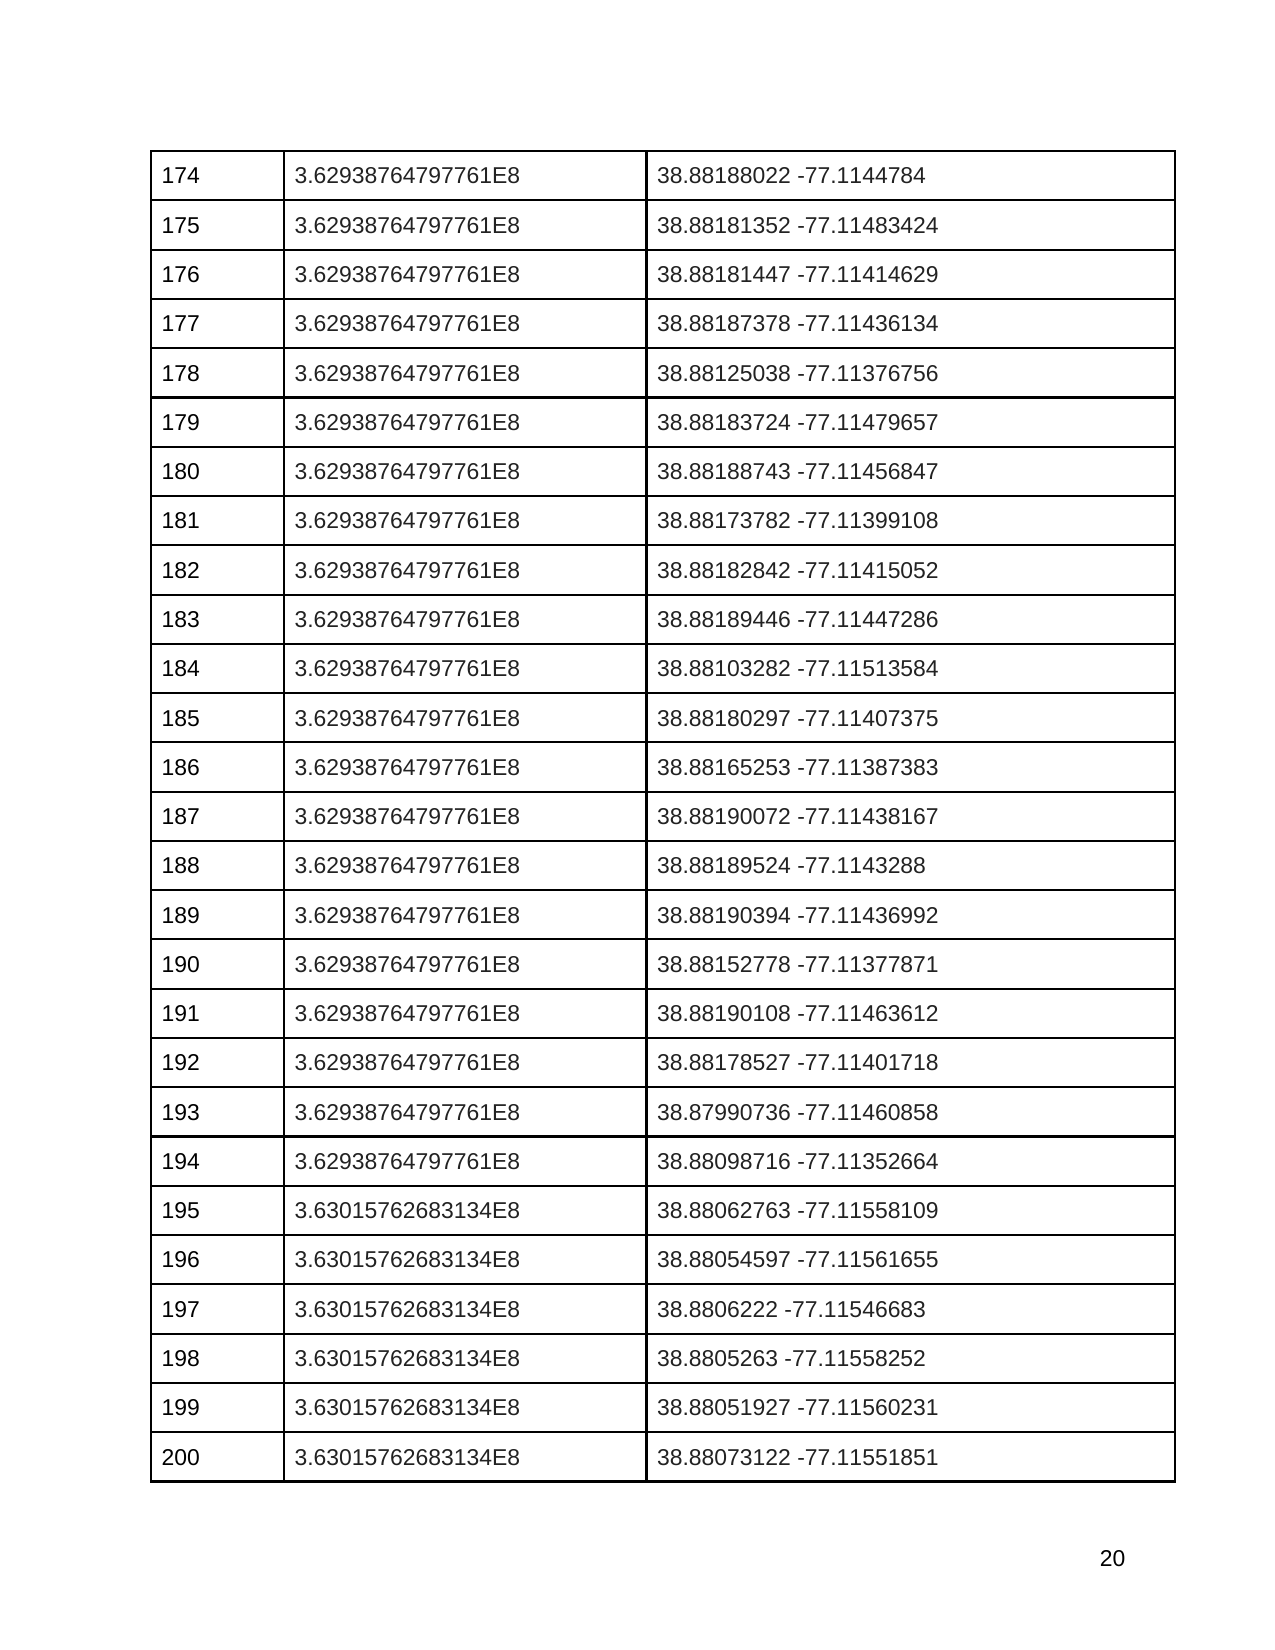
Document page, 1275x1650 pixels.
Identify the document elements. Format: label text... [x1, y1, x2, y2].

table_cell 3.62938764797761E8 [285, 891, 645, 938]
table_cell 38.88165253 -77.11387383 [648, 743, 1174, 791]
table_cell 38.88190394 -77.11436992 [648, 891, 1174, 938]
table_cell 200 [152, 1433, 283, 1480]
table_cell 3.62938764797761E8 [285, 399, 645, 446]
table_cell 38.88182842 -77.11415052 [648, 546, 1174, 593]
table_cell 3.62938764797761E8 [285, 251, 645, 298]
table_cell 185 [152, 694, 283, 741]
table_cell 190 [152, 940, 283, 988]
table_cell 38.88178527 -77.11401718 [648, 1039, 1174, 1086]
table_cell 183 [152, 596, 283, 643]
table_cell 3.62938764797761E8 [285, 546, 645, 593]
table_cell 189 [152, 891, 283, 938]
table_cell 3.62938764797761E8 [285, 1088, 645, 1135]
table_cell 3.62938764797761E8 [285, 694, 645, 741]
table_cell 3.62938764797761E8 [285, 349, 645, 396]
table_cell 178 [152, 349, 283, 396]
table_cell 193 [152, 1088, 283, 1135]
table_cell 195 [152, 1187, 283, 1234]
table_cell 38.88098716 -77.11352664 [648, 1138, 1174, 1185]
table_cell 3.62938764797761E8 [285, 645, 645, 692]
table_cell 175 [152, 201, 283, 248]
table_cell 3.62938764797761E8 [285, 300, 645, 347]
table_cell 38.88180297 -77.11407375 [648, 694, 1174, 741]
table_cell 196 [152, 1236, 283, 1283]
table_cell 198 [152, 1335, 283, 1382]
table_cell 184 [152, 645, 283, 692]
table_cell 3.62938764797761E8 [285, 842, 645, 889]
table_cell 3.62938764797761E8 [285, 743, 645, 791]
table_cell 38.88125038 -77.11376756 [648, 349, 1174, 396]
table_cell 38.88189524 -77.1143288 [648, 842, 1174, 889]
table_cell 38.88188743 -77.11456847 [648, 448, 1174, 495]
table_cell 3.63015762683134E8 [285, 1285, 645, 1332]
table_cell 3.63015762683134E8 [285, 1384, 645, 1431]
table_cell 177 [152, 300, 283, 347]
table_cell 3.62938764797761E8 [285, 793, 645, 840]
table_cell 3.62938764797761E8 [285, 1039, 645, 1086]
table_cell 176 [152, 251, 283, 298]
table_cell 38.88152778 -77.11377871 [648, 940, 1174, 988]
table_cell 3.63015762683134E8 [285, 1187, 645, 1234]
table_cell 38.88189446 -77.11447286 [648, 596, 1174, 643]
table_cell 38.88062763 -77.11558109 [648, 1187, 1174, 1234]
table_cell 194 [152, 1138, 283, 1185]
table_cell 38.88073122 -77.11551851 [648, 1433, 1174, 1480]
table_cell 3.63015762683134E8 [285, 1335, 645, 1382]
table_cell 187 [152, 793, 283, 840]
table_cell 3.62938764797761E8 [285, 596, 645, 643]
table_cell 38.8806222 -77.11546683 [648, 1285, 1174, 1332]
table_cell 38.88181352 -77.11483424 [648, 201, 1174, 248]
table_cell 3.63015762683134E8 [285, 1433, 645, 1480]
table_cell 197 [152, 1285, 283, 1332]
table_cell 3.62938764797761E8 [285, 497, 645, 544]
table_cell 174 [152, 152, 283, 199]
table_cell 38.88173782 -77.11399108 [648, 497, 1174, 544]
table_cell 3.62938764797761E8 [285, 152, 645, 199]
table_cell 186 [152, 743, 283, 791]
table_cell 3.62938764797761E8 [285, 940, 645, 988]
table_cell 182 [152, 546, 283, 593]
table_cell 199 [152, 1384, 283, 1431]
table_cell 38.88183724 -77.11479657 [648, 399, 1174, 446]
table_cell 3.62938764797761E8 [285, 448, 645, 495]
table_cell 38.88187378 -77.11436134 [648, 300, 1174, 347]
table_cell 38.88188022 -77.1144784 [648, 152, 1174, 199]
table_cell 3.62938764797761E8 [285, 990, 645, 1037]
table_cell 3.62938764797761E8 [285, 201, 645, 248]
table_cell 38.87990736 -77.11460858 [648, 1088, 1174, 1135]
table_cell 181 [152, 497, 283, 544]
table_cell 38.88190072 -77.11438167 [648, 793, 1174, 840]
table_cell 38.88051927 -77.11560231 [648, 1384, 1174, 1431]
table_cell 180 [152, 448, 283, 495]
table_cell 192 [152, 1039, 283, 1086]
table_cell 191 [152, 990, 283, 1037]
table_cell 38.8805263 -77.11558252 [648, 1335, 1174, 1382]
table_cell 179 [152, 399, 283, 446]
table_cell 38.88103282 -77.11513584 [648, 645, 1174, 692]
table_cell 3.62938764797761E8 [285, 1138, 645, 1185]
table_cell 3.63015762683134E8 [285, 1236, 645, 1283]
table_cell 188 [152, 842, 283, 889]
table_cell 38.88190108 -77.11463612 [648, 990, 1174, 1037]
table_cell 38.88181447 -77.11414629 [648, 251, 1174, 298]
table_cell 38.88054597 -77.11561655 [648, 1236, 1174, 1283]
